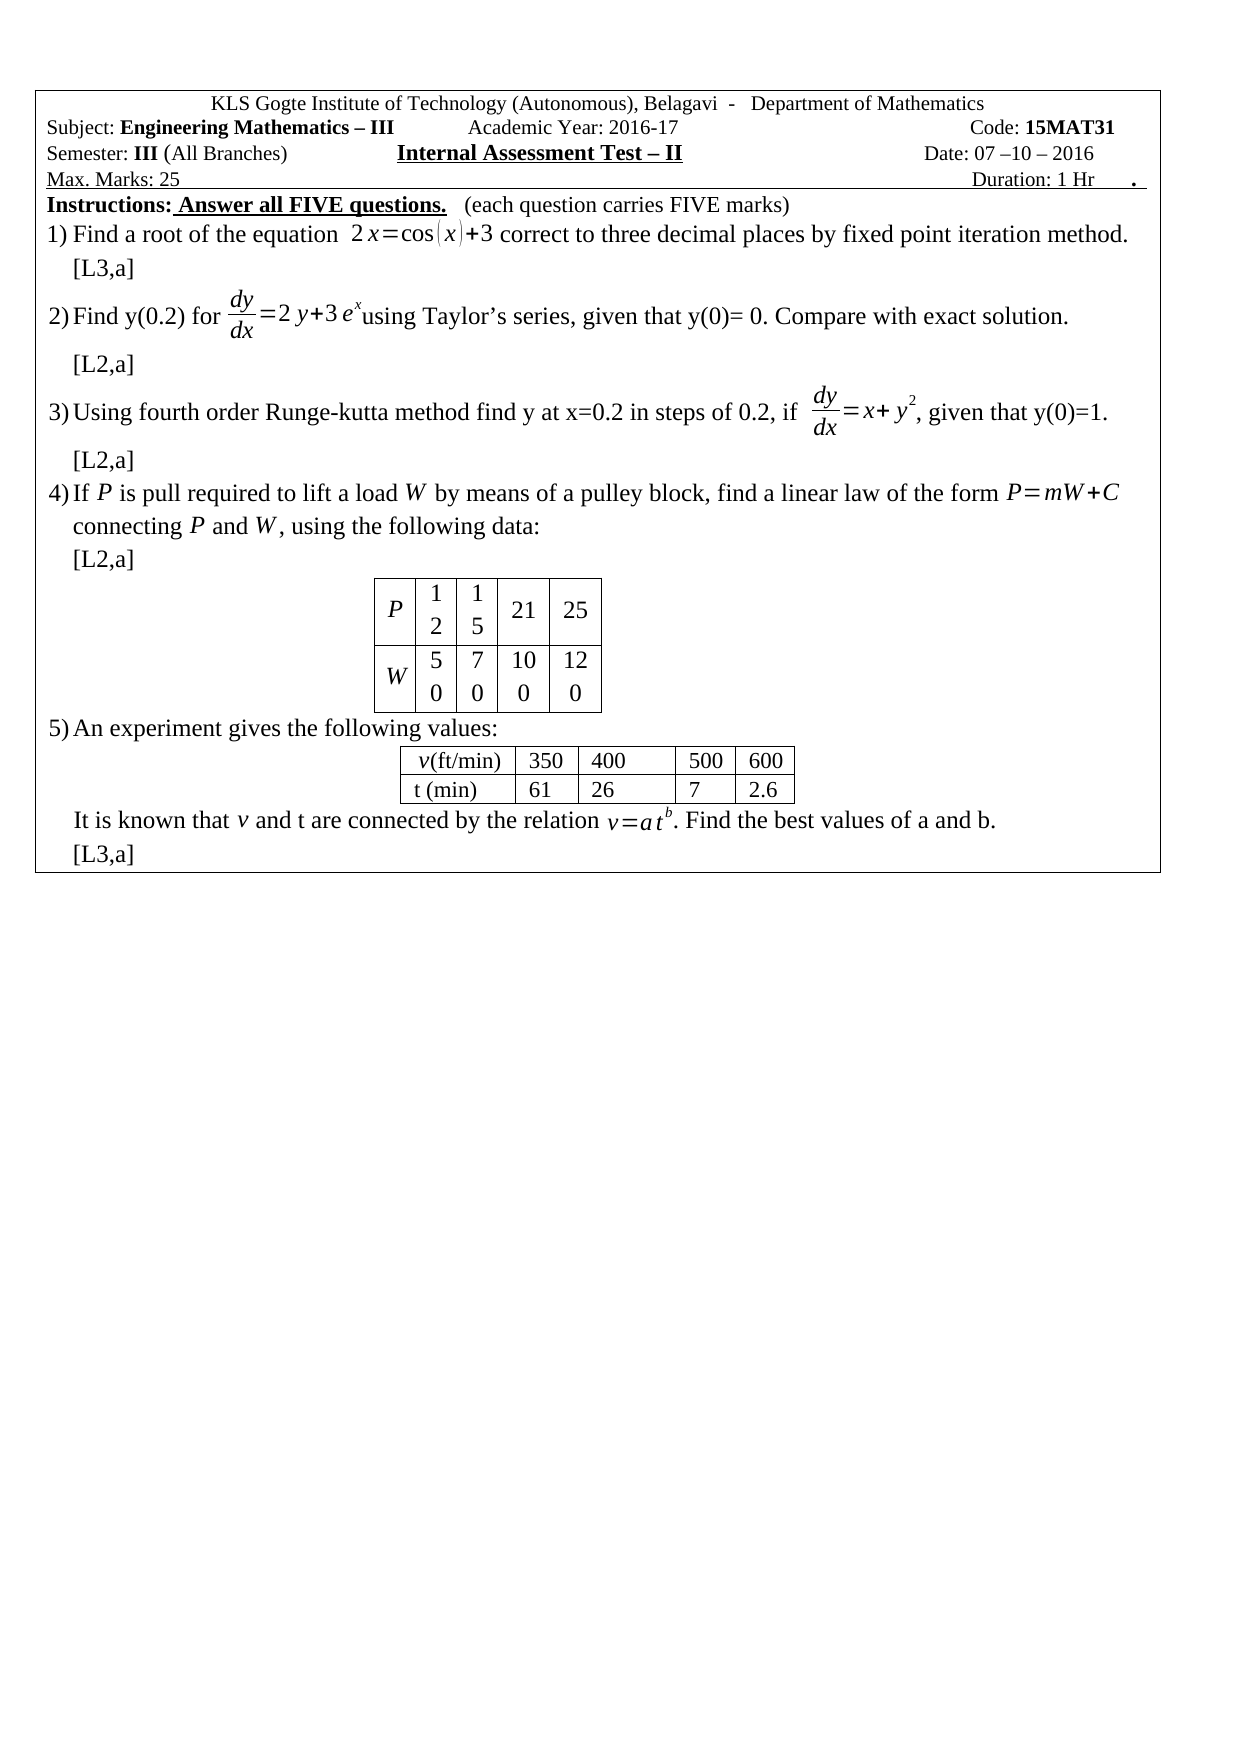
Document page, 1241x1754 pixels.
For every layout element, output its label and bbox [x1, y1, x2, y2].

table_header [36, 91, 1160, 872]
